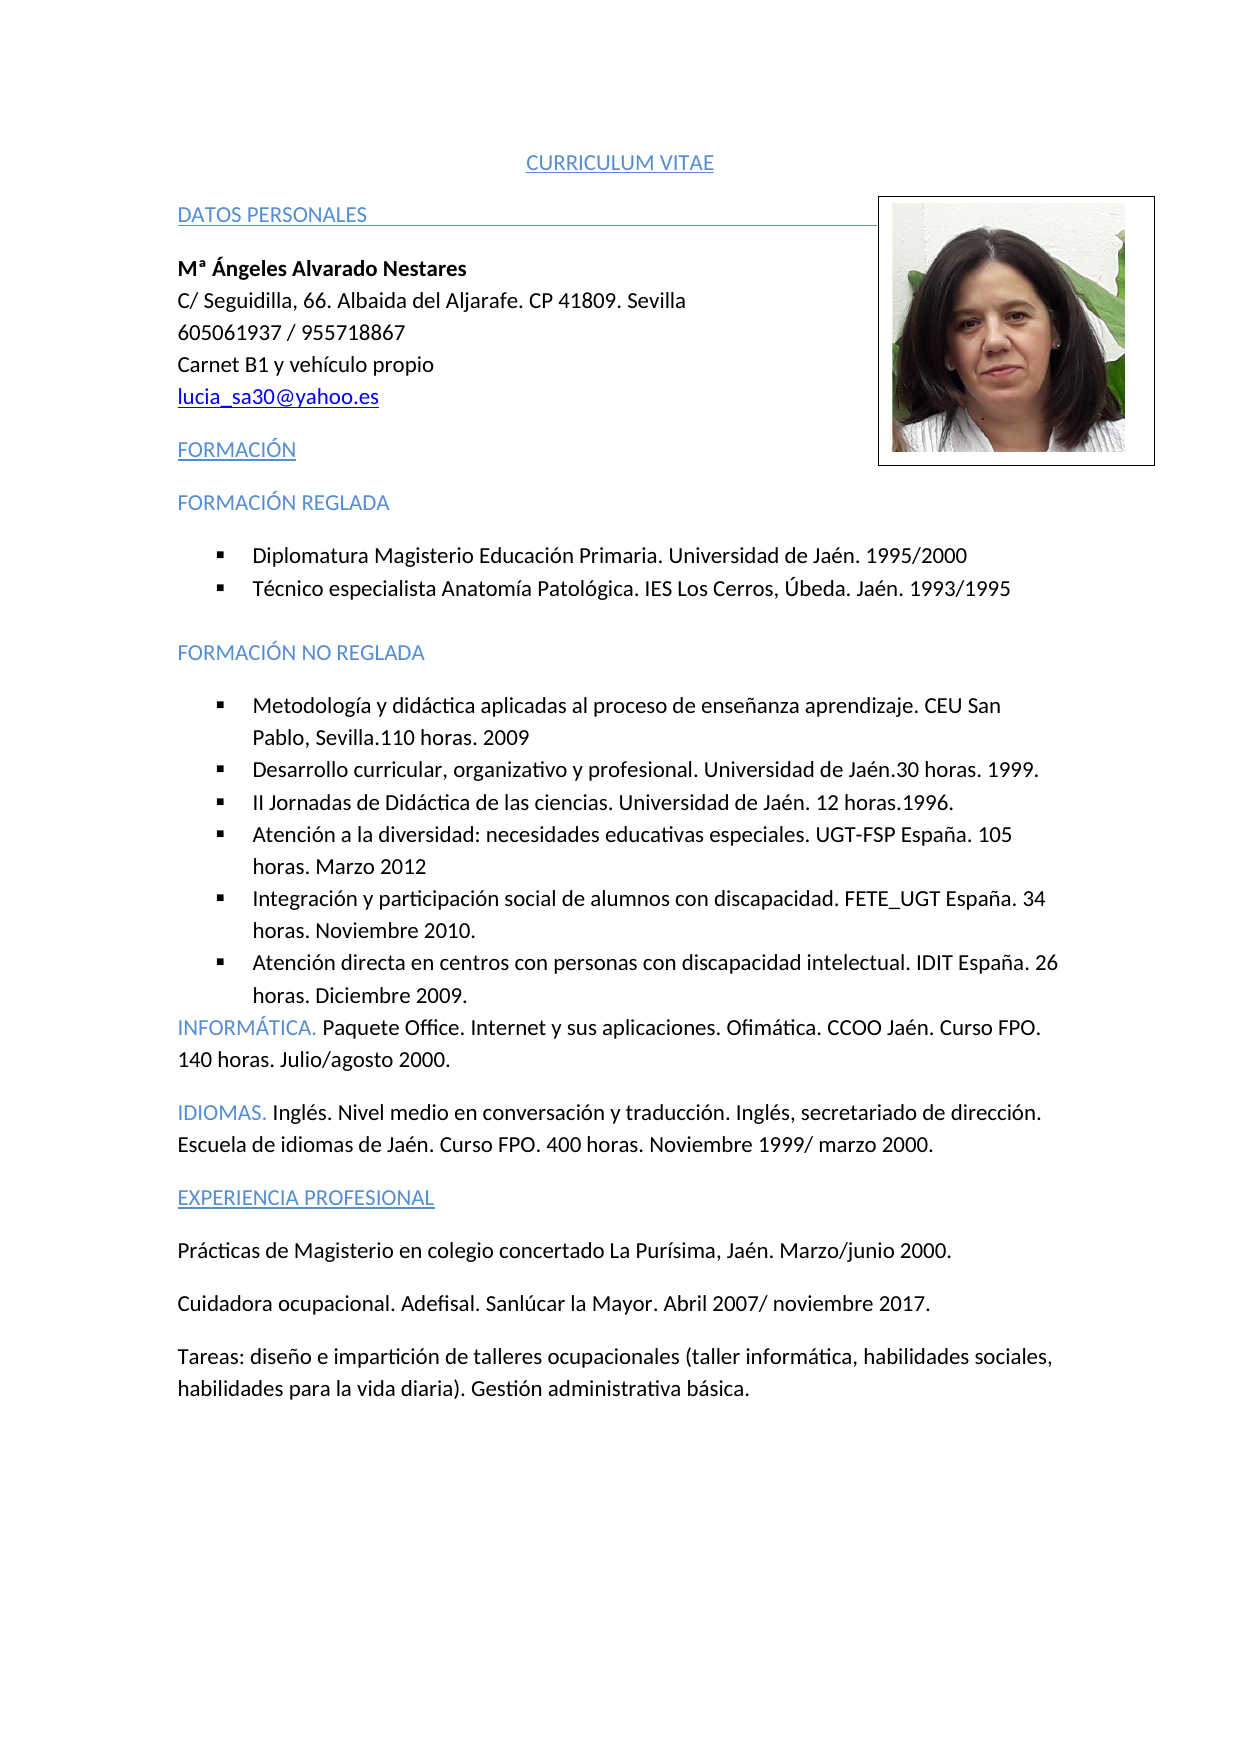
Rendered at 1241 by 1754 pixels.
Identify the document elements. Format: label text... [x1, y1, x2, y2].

text FORMACIÓN [177, 435, 877, 463]
list II Jornadas de Didáctica de las ciencias. Universidad de Jaén. 12 horas.1996. [215, 788, 1063, 816]
text Prácticas de Magisterio en colegio concertado La Purísima, Jaén. Marzo/junio 2000. [177, 1236, 1063, 1264]
text 605061937 / 955718867 [177, 318, 877, 346]
text IDIOMAS. Inglés. Nivel medio en conversación y traducción. Inglés, secretariado de dirección. Escuela de idiomas de Jaén. Curso FPO. 400 horas. Noviembre 1999/ marzo 2000. [177, 1098, 1063, 1158]
list Técnico especialista Anatomía Patológica. IES Los Cerros, Úbeda. Jaén. 1993/1995 [215, 574, 1063, 602]
text Carnet B1 y vehículo propio [177, 350, 877, 378]
text CURRICULUM VITAE [177, 148, 1063, 176]
text Tareas: diseño e impartición de talleres ocupacionales (taller informática, habilidades sociales, habilidades para la vida diaria). Gestión administrativa básica. [177, 1342, 1063, 1403]
list Desarrollo curricular, organizativo y profesional. Universidad de Jaén.30 horas. 1999. [215, 755, 1063, 783]
text lucia_sa30@yahoo.es [177, 382, 877, 410]
list Diplomatura Magisterio Educación Primaria. Universidad de Jaén. 1995/2000 [215, 541, 1063, 569]
text FORMACIÓN REGLADA [177, 488, 1063, 516]
text Mª Ángeles Alvarado Nestares [177, 254, 877, 282]
text EXPERIENCIA PROFESIONAL [177, 1183, 1063, 1211]
text FORMACIÓN NO REGLADA [177, 638, 1063, 666]
text DATOS PERSONALES [177, 201, 877, 225]
picture [892, 203, 1125, 452]
text Cuidadora ocupacional. Adefisal. Sanlúcar la Mayor. Abril 2007/ noviembre 2017. [177, 1289, 1063, 1317]
list Atención a la diversidad: necesidades educativas especiales. UGT-FSP España. 105 horas. Marzo 2012 [215, 820, 1063, 880]
list Metodología y didáctica aplicadas al proceso de enseñanza aprendizaje. CEU San Pablo, Sevilla.110 horas. 2009 [215, 691, 1063, 751]
list Atención directa en centros con personas con discapacidad intelectual. IDIT España. 26 horas. Diciembre 2009. [215, 948, 1063, 1009]
text C/ Seguidilla, 66. Albaida del Aljarafe. CP 41809. Sevilla [177, 286, 877, 314]
text INFORMÁTICA. Paquete Office. Internet y sus aplicaciones. Ofimática. CCOO Jaén. Curso FPO. 140 horas. Julio/agosto 2000. [177, 1013, 1063, 1073]
list Integración y participación social de alumnos con discapacidad. FETE_UGT España. 34 horas. Noviembre 2010. [215, 884, 1063, 944]
